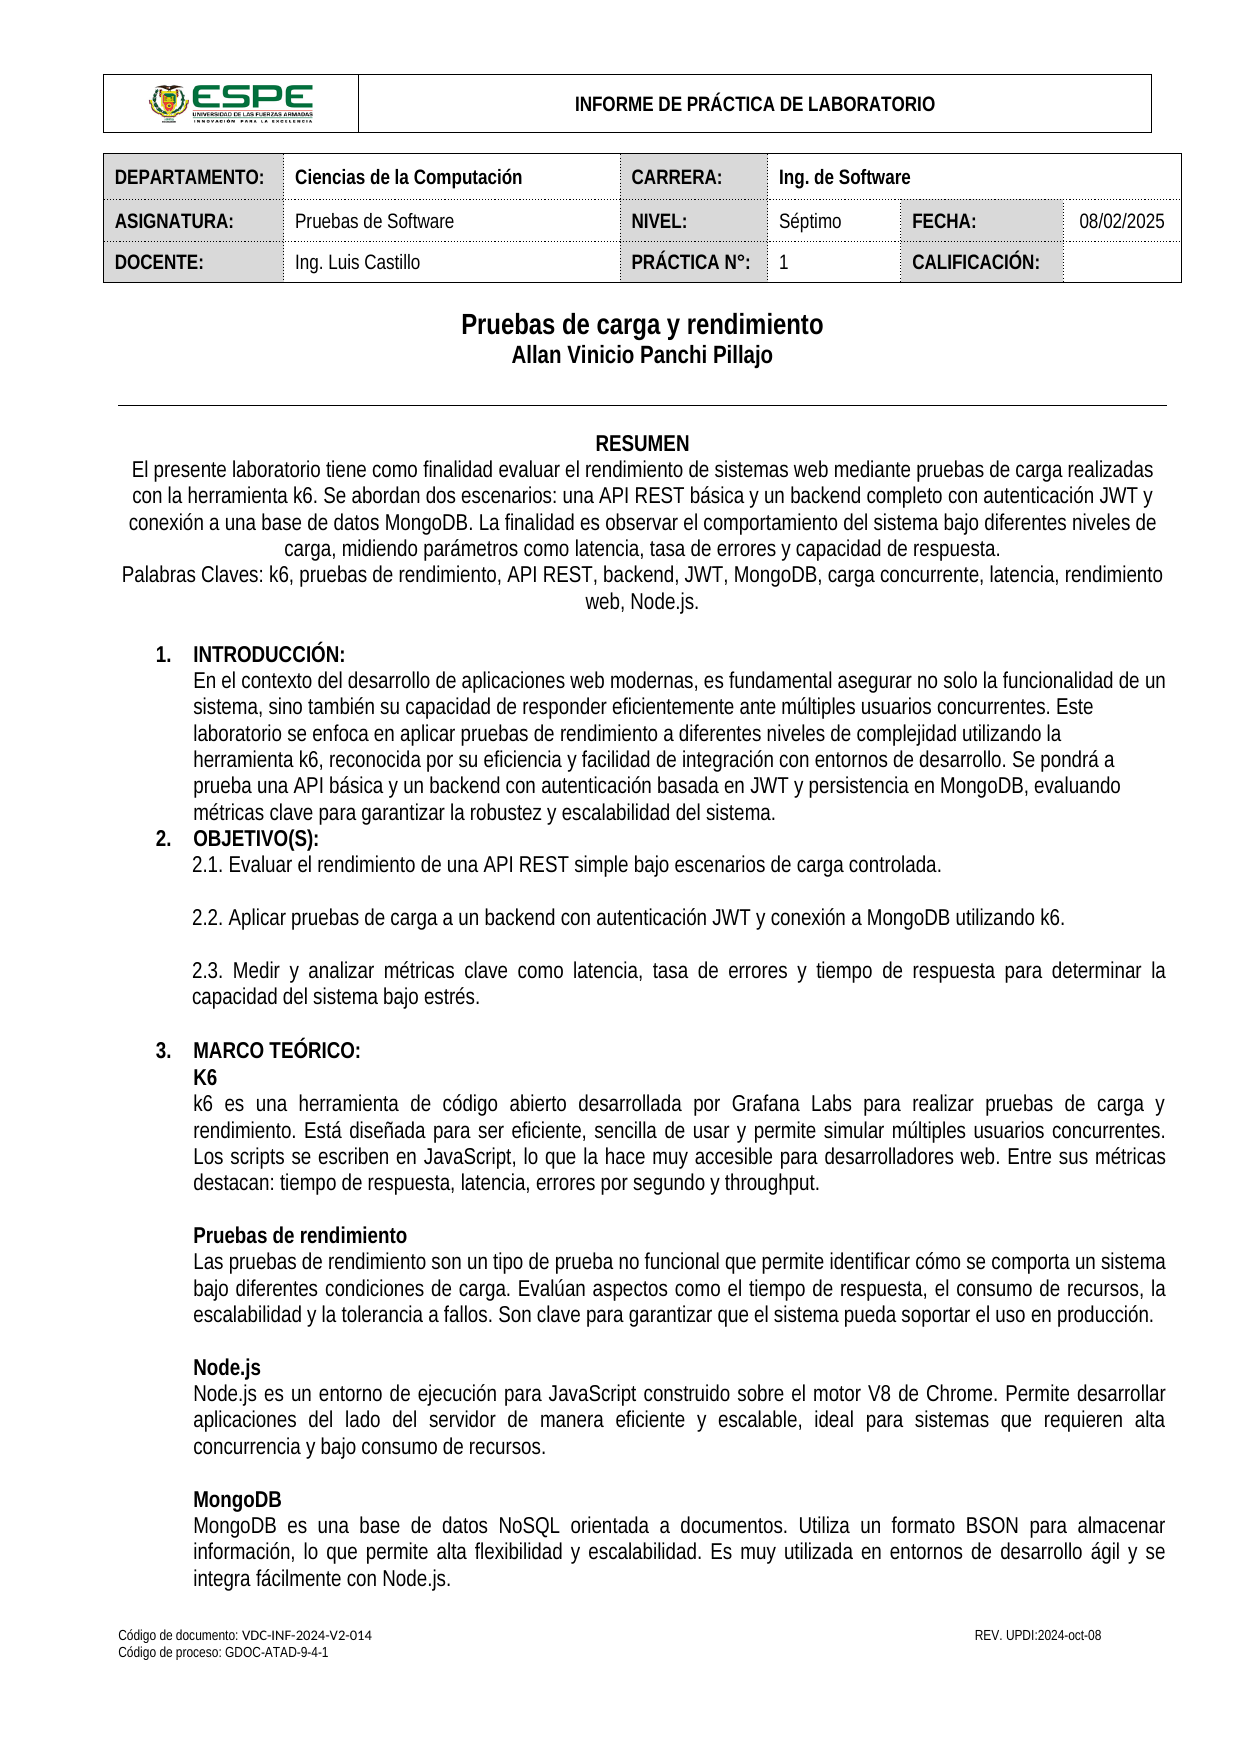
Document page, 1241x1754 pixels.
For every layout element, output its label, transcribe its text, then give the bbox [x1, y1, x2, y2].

table_header CARRERA: [620, 154, 768, 199]
table_cell NIVEL: [620, 199, 768, 241]
list Node.js [193, 1354, 1167, 1380]
table_header DEPARTAMENTO: [104, 154, 284, 199]
table_cell [1063, 241, 1181, 282]
table_cell PRÁCTICA N°: [620, 241, 768, 282]
text Palabras Claves: k6, pruebas de rendimiento, API REST, backend, JWT, MongoDB, carga concurrente, latencia, rendimiento web, Node.js. [118, 561, 1167, 614]
list INTRODUCCIÓN: [156, 641, 1167, 667]
table_cell ASIGNATURA: [104, 199, 284, 241]
text 2.1. Evaluar el rendimiento de una API REST simple bajo escenarios de carga controlada. [192, 851, 1167, 878]
table_cell Pruebas de Software [284, 199, 620, 241]
text 2.2. Aplicar pruebas de carga a un backend con autenticación JWT y conexión a MongoDB utilizando k6. [192, 904, 1167, 930]
list MARCO TEÓRICO: [156, 1036, 1167, 1064]
list En el contexto del desarrollo de aplicaciones web modernas, es fundamental asegurar no solo la funcionalidad de un sistema, sino también su capacidad de responder eficientemente ante múltiples usuarios concurrentes. Este laboratorio se enfoca en aplicar pruebas de rendimiento a diferentes niveles de complejidad utilizando la herramienta k6, reconocida por su eficiencia y facilidad de integración con entornos de desarrollo. Se pondrá a prueba una API básica y un backend con autenticación basada en JWT y persistencia en MongoDB, evaluando métricas clave para garantizar la robustez y escalabilidad del sistema. [193, 667, 1167, 825]
table_cell DOCENTE: [104, 241, 284, 282]
text 2.3. Medir y analizar métricas clave como latencia, tasa de errores y tiempo de respuesta para determinar la capacidad del sistema bajo estrés. [192, 957, 1167, 1009]
text RESUMEN [118, 430, 1167, 456]
text Allan Vinicio Panchi Pillajo [118, 341, 1167, 369]
table_header Ing. de Software [768, 154, 1181, 199]
table_cell FECHA: [901, 199, 1063, 241]
list k6 es una herramienta de código abierto desarrollada por Grafana Labs para realizar pruebas de carga y rendimiento. Está diseñada para ser eficiente, sencilla de usar y permite simular múltiples usuarios concurrentes. Los scripts se escriben en JavaScript, lo que la hace muy accesible para desarrolladores web. Entre sus métricas destacan: tiempo de respuesta, latencia, errores por segundo y throughput. [193, 1090, 1167, 1196]
text El presente laboratorio tiene como finalidad evaluar el rendimiento de sistemas web mediante pruebas de carga realizadas con la herramienta k6. Se abordan dos escenarios: una API REST básica y un backend completo con autenticación JWT y conexión a una base de datos MongoDB. La finalidad es observar el comportamiento del sistema bajo diferentes niveles de carga, midiendo parámetros como latencia, tasa de errores y capacidad de respuesta. [118, 456, 1167, 561]
table_cell 1 [768, 241, 901, 282]
table_cell 08/02/2025 [1063, 199, 1181, 241]
list K6 [193, 1064, 1167, 1090]
text Pruebas de carga y rendimiento [118, 307, 1167, 341]
table_cell Ing. Luis Castillo [284, 241, 620, 282]
list Pruebas de rendimiento [193, 1222, 1167, 1248]
list OBJETIVO(S): [156, 825, 1167, 851]
list MongoDB es una base de datos NoSQL orientada a documentos. Utiliza un formato BSON para almacenar información, lo que permite alta flexibilidad y escalabilidad. Es muy utilizada en entornos de desarrollo ágil y se integra fácilmente con Node.js. [193, 1512, 1167, 1591]
list MongoDB [193, 1486, 1167, 1512]
list Las pruebas de rendimiento son un tipo de prueba no funcional que permite identificar cómo se comporta un sistema bajo diferentes condiciones de carga. Evalúan aspectos como el tiempo de respuesta, el consumo de recursos, la escalabilidad y la tolerancia a fallos. Son clave para garantizar que el sistema pueda soportar el uso en producción. [193, 1248, 1167, 1327]
table_header Ciencias de la Computación [284, 154, 620, 199]
table_cell CALIFICACIÓN: [901, 241, 1063, 282]
picture [146, 82, 316, 125]
table_cell Séptimo [768, 199, 901, 241]
list Node.js es un entorno de ejecución para JavaScript construido sobre el motor V8 de Chrome. Permite desarrollar aplicaciones del lado del servidor de manera eficiente y escalable, ideal para sistemas que requieren alta concurrencia y bajo consumo de recursos. [193, 1380, 1167, 1459]
